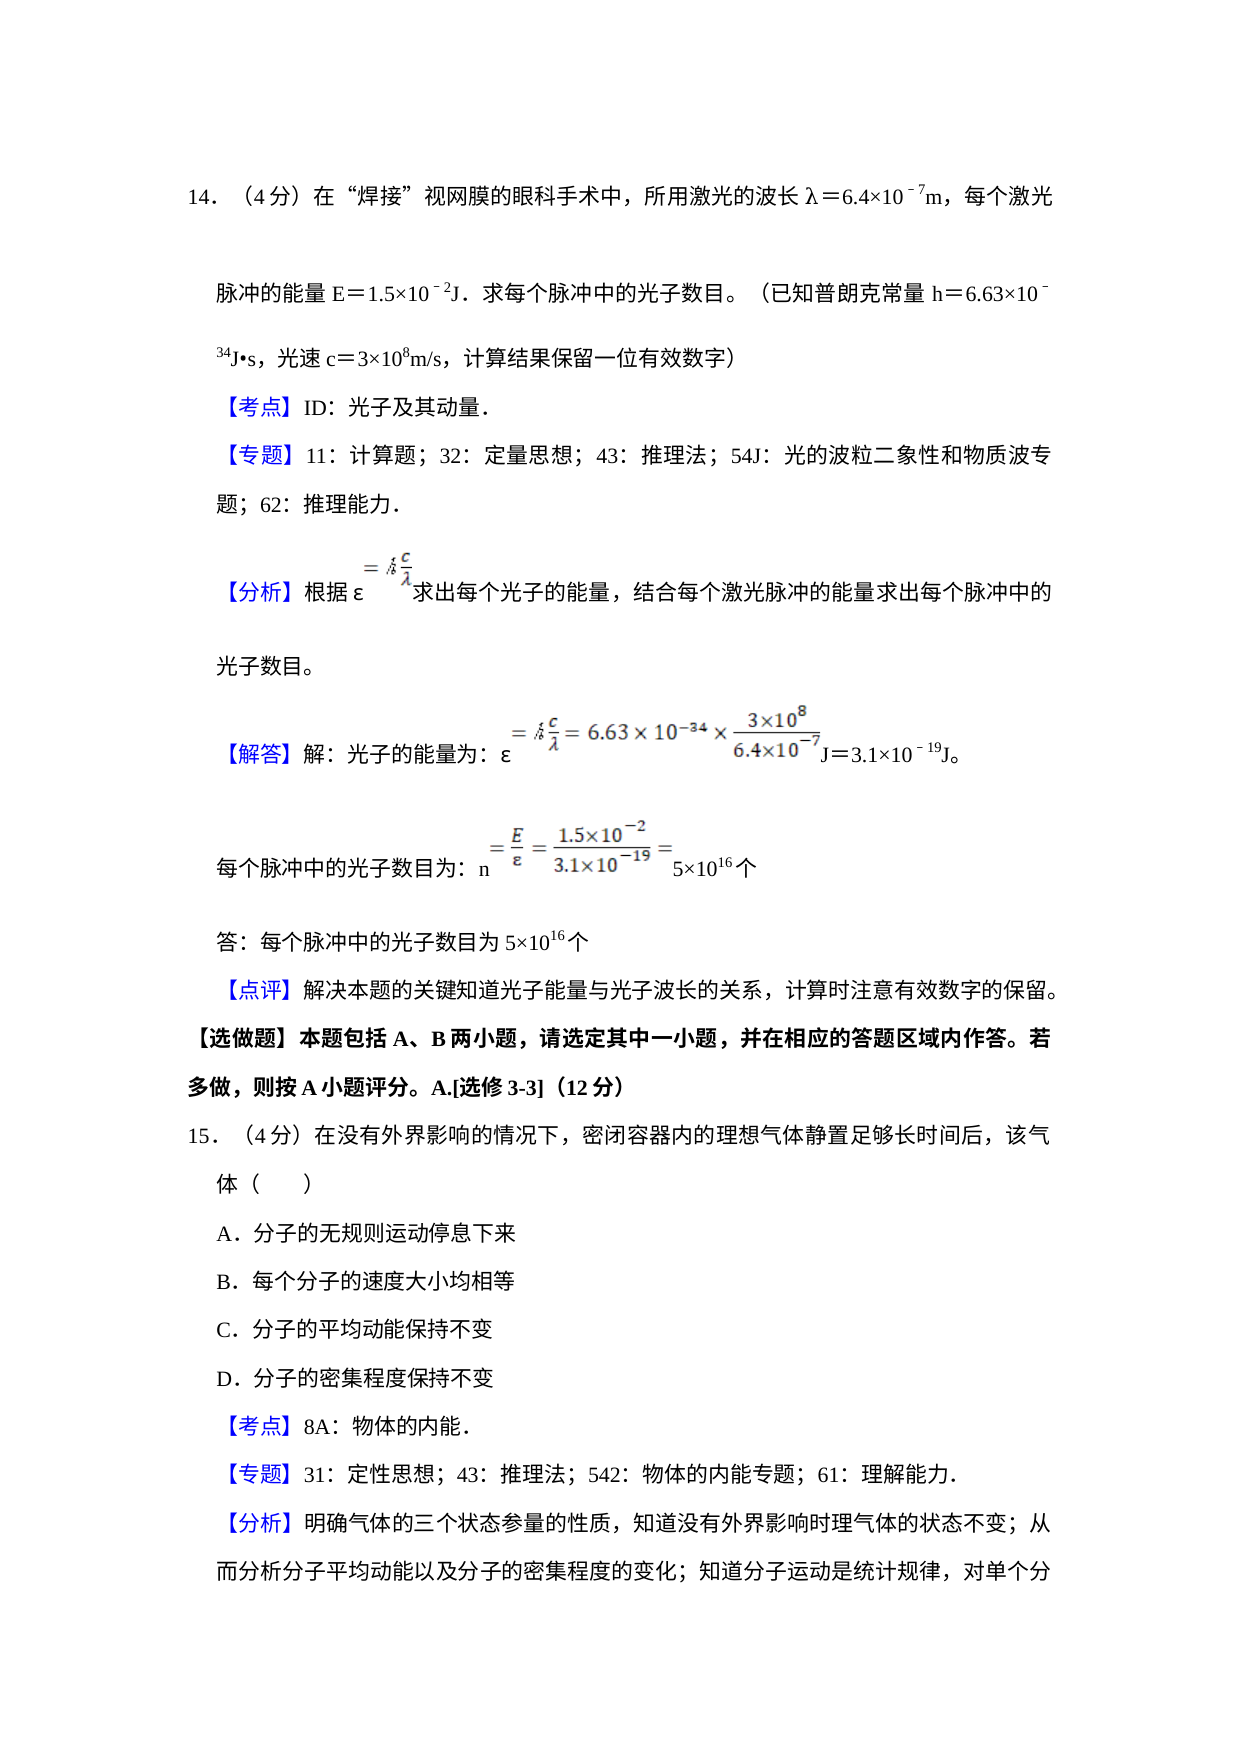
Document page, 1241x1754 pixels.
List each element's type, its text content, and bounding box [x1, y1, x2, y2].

text 【分析】根据ɛ求出每个光子的能量，结合每个激光脉冲的能量求出每个脉冲中的光子数目。 [216, 534, 1053, 681]
text 【考点】8A：物体的内能．菁优网版权所有 [216, 1408, 1053, 1441]
text A．分子的无规则运动停息下来 [187, 1215, 1053, 1248]
text D．分子的密集程度保持不变 [187, 1360, 1053, 1393]
text C．分子的平均动能保持不变 [187, 1312, 1053, 1344]
text 14．（4分）在“焊接”视网膜的眼科手术中，所用激光的波长λ＝6.4×10﹣7m，每个激光脉冲的能量E＝1.5×10﹣2J．求每个脉冲中的光子数目。（已知普朗克常量h＝6.63×10﹣34J•s，光速c＝3×108m/s，计算结果保留一位有效数字） [187, 162, 1053, 373]
text 每个脉冲中的光子数目为：n5×1016个 [216, 811, 1053, 908]
picture [511, 696, 821, 762]
text 15．（4分）在没有外界影响的情况下，密闭容器内的理想气体静置足够长时间后，该气体（ ） [187, 1118, 1053, 1199]
picture [363, 534, 412, 600]
text B．每个分子的速度大小均相等 [187, 1263, 1053, 1296]
text 【解答】解：光子的能量为：ɛJ＝3.1×10﹣19J。 [216, 697, 1053, 794]
text 【选做题】本题包括A、B两小题，请选定其中一小题，并在相应的答题区域内作答。若多做，则按A小题评分。A.[选修3-3]（12分） [187, 1021, 1053, 1102]
picture [489, 811, 673, 877]
text 【专题】31：定性思想；43：推理法；542：物体的内能专题；61：理解能力． [216, 1457, 1053, 1489]
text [216, 1505, 1053, 1586]
text 答：每个脉冲中的光子数目为5×1016个 [216, 924, 1053, 957]
text 【考点】ID：光子及其动量．菁优网版权所有 [216, 389, 1053, 422]
text 【点评】解决本题的关键知道光子能量与光子波长的关系，计算时注意有效数字的保留。 [216, 973, 1053, 1005]
text 【专题】11：计算题；32：定量思想；43：推理法；54J：光的波粒二象性和物质波专题；62：推理能力． [216, 437, 1053, 519]
